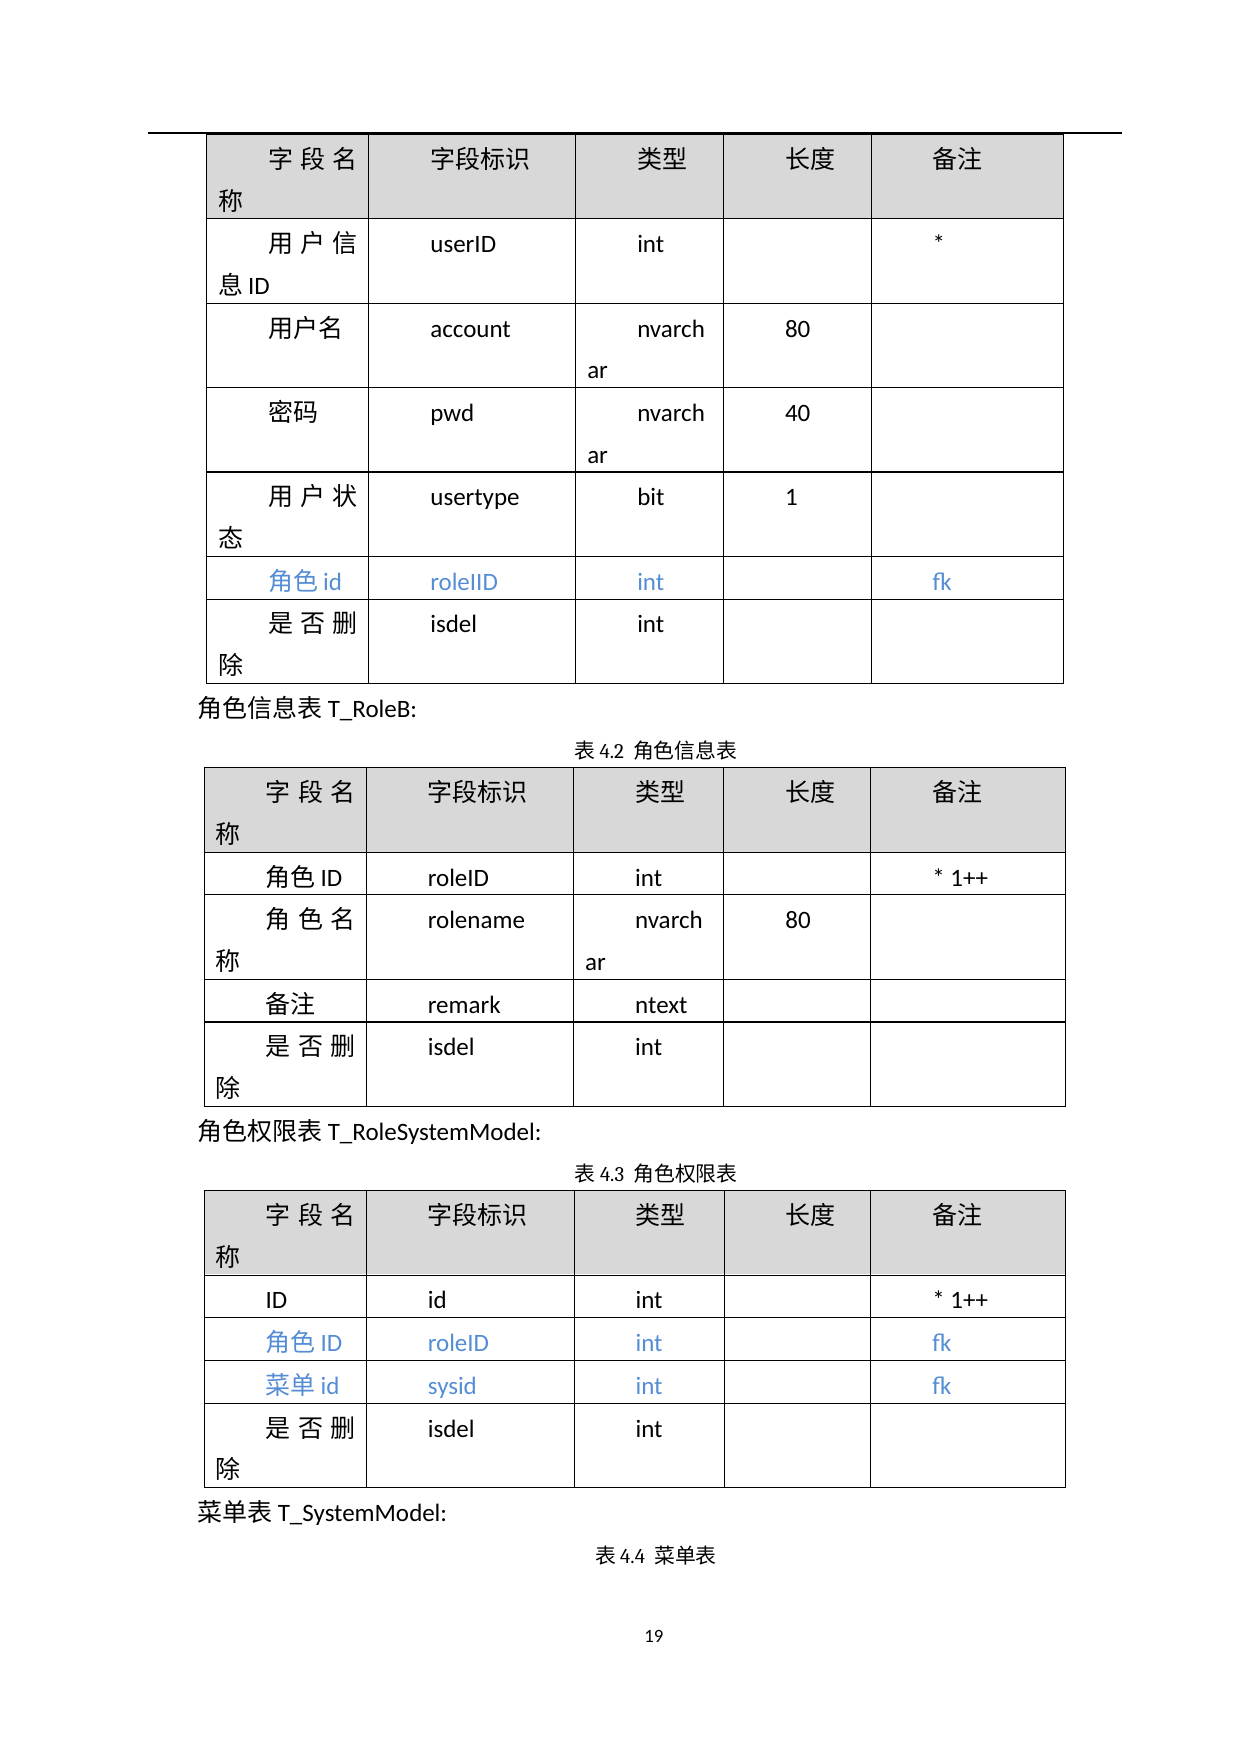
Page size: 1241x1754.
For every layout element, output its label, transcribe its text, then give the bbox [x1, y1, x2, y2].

table_cell 1 [724, 473, 871, 556]
table_cell int [575, 1404, 724, 1487]
table_cell 用户名 [207, 304, 368, 387]
table_cell id [367, 1276, 574, 1317]
table_header 字段名称 [205, 1191, 366, 1274]
table_cell bit [576, 473, 723, 556]
table_header 字段名称 [207, 135, 368, 218]
table_cell [872, 388, 1063, 471]
table_header 备注 [871, 1191, 1065, 1274]
table_cell int [574, 1023, 723, 1106]
table_cell ID [205, 1276, 366, 1317]
table_header 长度 [724, 768, 870, 852]
table_cell ntext [574, 980, 723, 1021]
table_cell userID [369, 219, 575, 303]
table_cell nvarchar [576, 388, 723, 471]
table_cell * 1++ [871, 853, 1065, 894]
table_header 备注 [871, 768, 1065, 852]
table_cell int [576, 557, 723, 598]
table_cell * 1++ [871, 1276, 1065, 1317]
table_cell isdel [367, 1404, 574, 1487]
table_cell [724, 219, 871, 303]
table_cell [725, 1318, 870, 1360]
table_cell [724, 557, 871, 598]
table_cell [871, 895, 1065, 979]
table_cell nvarchar [576, 304, 723, 387]
table_cell [871, 1404, 1065, 1487]
table_cell 用户信息ID [207, 219, 368, 303]
table_cell fk [871, 1361, 1065, 1403]
text 表4.4 菜单表 [148, 1530, 1122, 1571]
table_cell [872, 304, 1063, 387]
table_cell 角色ID [205, 853, 366, 894]
table_cell 密码 [207, 388, 368, 471]
table_cell int [575, 1318, 724, 1360]
text 菜单表T_SystemModel: [148, 1488, 1122, 1530]
table_cell [725, 1404, 870, 1487]
table_cell 40 [724, 388, 871, 471]
text 角色权限表T_RoleSystemModel: [148, 1107, 1122, 1148]
table_cell account [369, 304, 575, 387]
table_cell 备注 [205, 980, 366, 1021]
table_cell roleID [367, 1318, 574, 1360]
table_header 字段标识 [367, 768, 573, 852]
table_cell pwd [369, 388, 575, 471]
table_header 字段标识 [369, 135, 575, 218]
table_cell int [576, 600, 723, 683]
table_header 长度 [725, 1191, 870, 1274]
table_cell 用户状态 [207, 473, 368, 556]
table_cell sysid [367, 1361, 574, 1403]
table_header 类型 [576, 135, 723, 218]
table_cell 角色名称 [205, 895, 366, 979]
table_header 长度 [724, 135, 871, 218]
table_cell 角色id [207, 557, 368, 598]
table_cell fk [871, 1318, 1065, 1360]
table_cell 是否删除 [205, 1023, 366, 1106]
table_cell [724, 1023, 870, 1106]
table_cell fk [872, 557, 1063, 598]
table_cell int [575, 1276, 724, 1317]
table_header 字段名称 [205, 768, 366, 852]
table_cell nvarchar [574, 895, 723, 979]
table_cell isdel [367, 1023, 573, 1106]
table_cell [725, 1361, 870, 1403]
text 表 4.3 角色权限表 [148, 1148, 1122, 1190]
table_cell [724, 853, 870, 894]
table_cell remark [367, 980, 573, 1021]
table_cell 是否删除 [205, 1404, 366, 1487]
table_cell 是否删除 [207, 600, 368, 683]
table_cell roleID [367, 853, 573, 894]
table_cell 80 [724, 895, 870, 979]
text 表4.2 角色信息表 [148, 726, 1122, 767]
table_cell int [576, 219, 723, 303]
table_cell 角色ID [205, 1318, 366, 1360]
table_cell [872, 473, 1063, 556]
table_cell 80 [724, 304, 871, 387]
table_cell [872, 600, 1063, 683]
table_cell [724, 600, 871, 683]
table_cell int [574, 853, 723, 894]
table_cell * [872, 219, 1063, 303]
table_header 类型 [574, 768, 723, 852]
table_cell rolename [367, 895, 573, 979]
table_cell isdel [369, 600, 575, 683]
table_header 字段标识 [367, 1191, 574, 1274]
table_cell roleIID [369, 557, 575, 598]
table_cell int [575, 1361, 724, 1403]
table_cell usertype [369, 473, 575, 556]
table_header 类型 [575, 1191, 724, 1274]
table_cell [871, 1023, 1065, 1106]
table_cell [871, 980, 1065, 1021]
text 角色信息表T_RoleB: [148, 684, 1122, 726]
table_header 备注 [872, 135, 1063, 218]
table_cell [724, 980, 870, 1021]
table_cell 菜单id [205, 1361, 366, 1403]
table_cell [725, 1276, 870, 1317]
